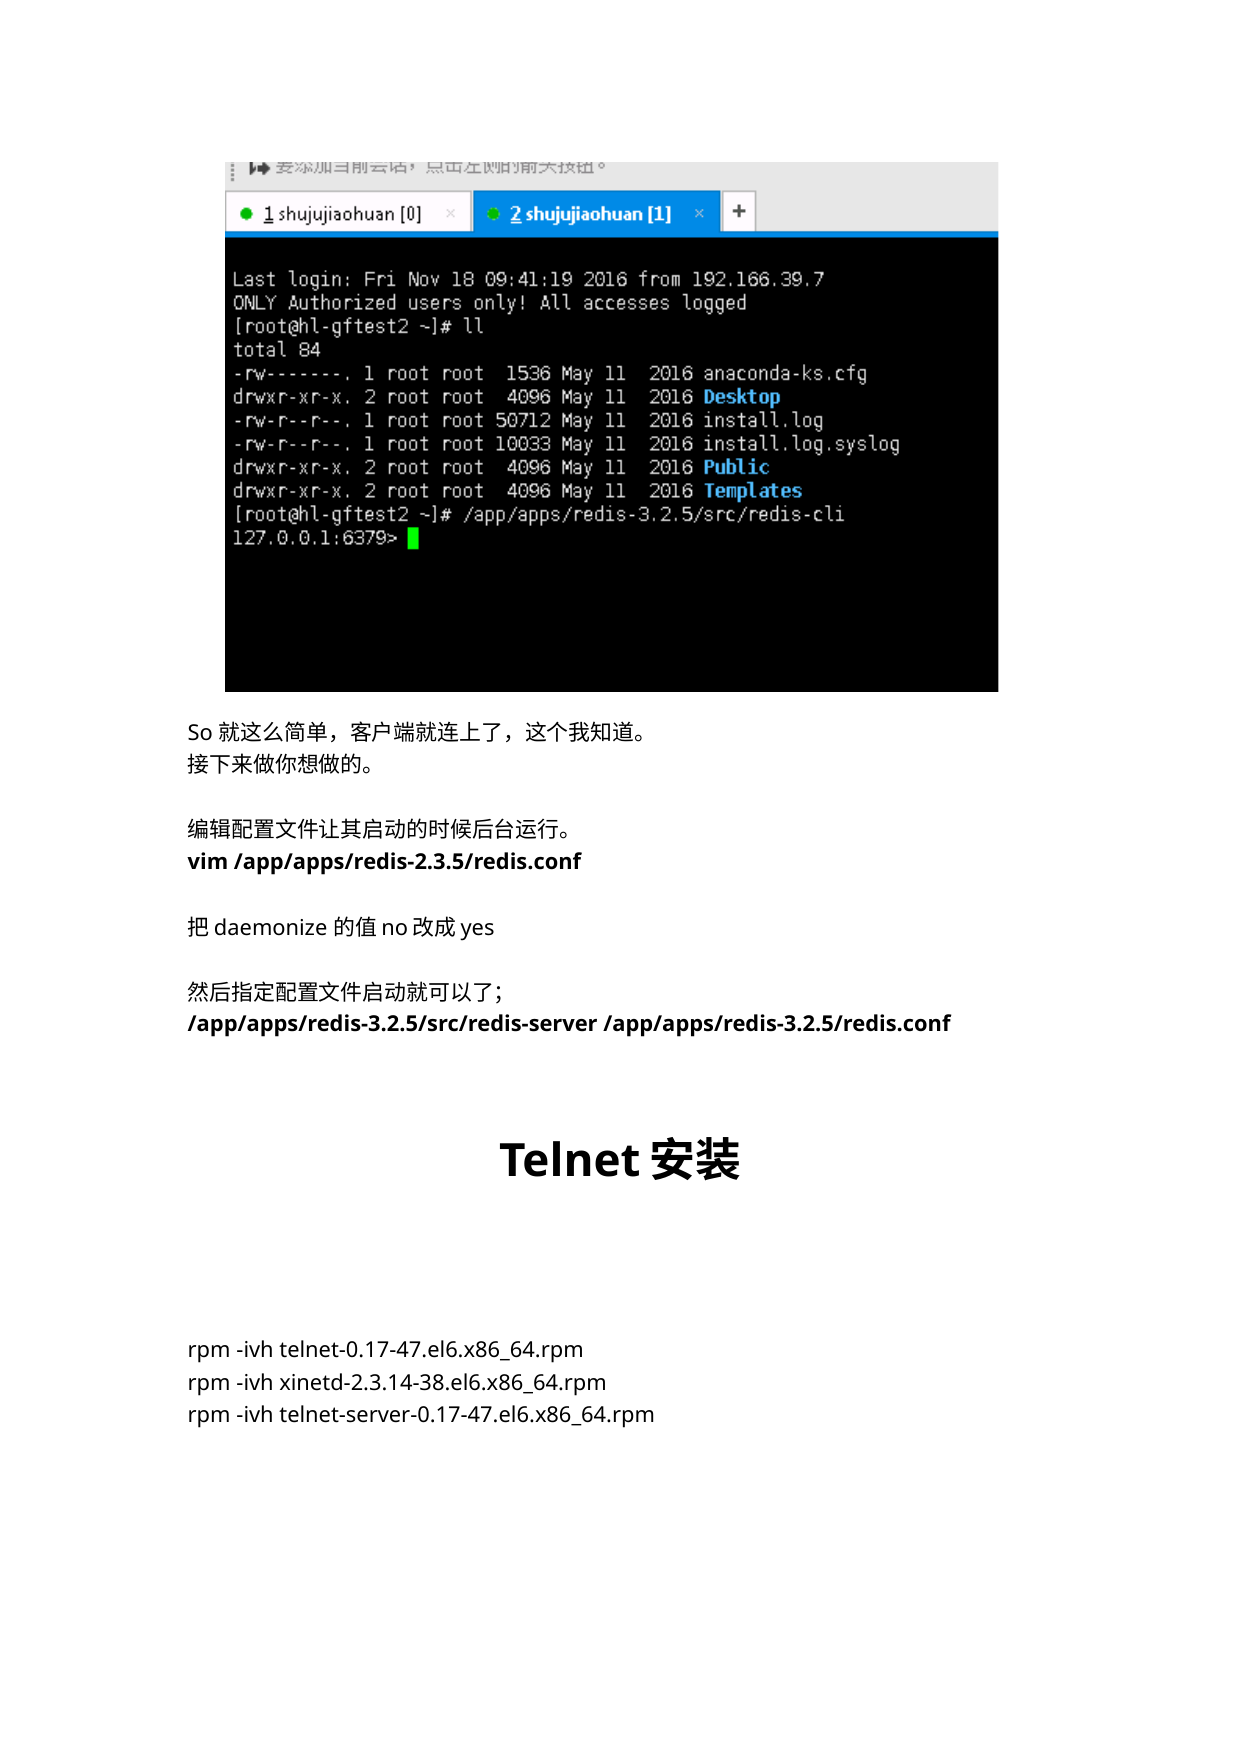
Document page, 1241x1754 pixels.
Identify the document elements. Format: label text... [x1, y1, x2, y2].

text rpm -ivh telnet-server-0.17-47.el6.x86_64.rpm [187, 1398, 1053, 1431]
text 然后指定配置文件启动就可以了； [187, 974, 1053, 1007]
text 把daemonize 的值no改成yes [187, 909, 1053, 942]
text So 就这么简单，客户端就连上了，这个我知道。 [187, 714, 1053, 747]
text rpm -ivh xinetd-2.3.14-38.el6.x86_64.rpm [187, 1366, 1053, 1398]
text 接下来做你想做的。 [187, 747, 1053, 779]
text rpm -ivh telnet-0.17-47.el6.x86_64.rpm [187, 1333, 1053, 1366]
picture [225, 162, 999, 692]
subtitle Telnet安装 [187, 1107, 1053, 1205]
text vim /app/apps/redis-2.3.5/redis.conf [187, 844, 1053, 877]
text /app/apps/redis-3.2.5/src/redis-server /app/apps/redis-3.2.5/redis.conf [187, 1007, 1053, 1039]
text 编辑配置文件让其启动的时候后台运行。 [187, 812, 1053, 844]
